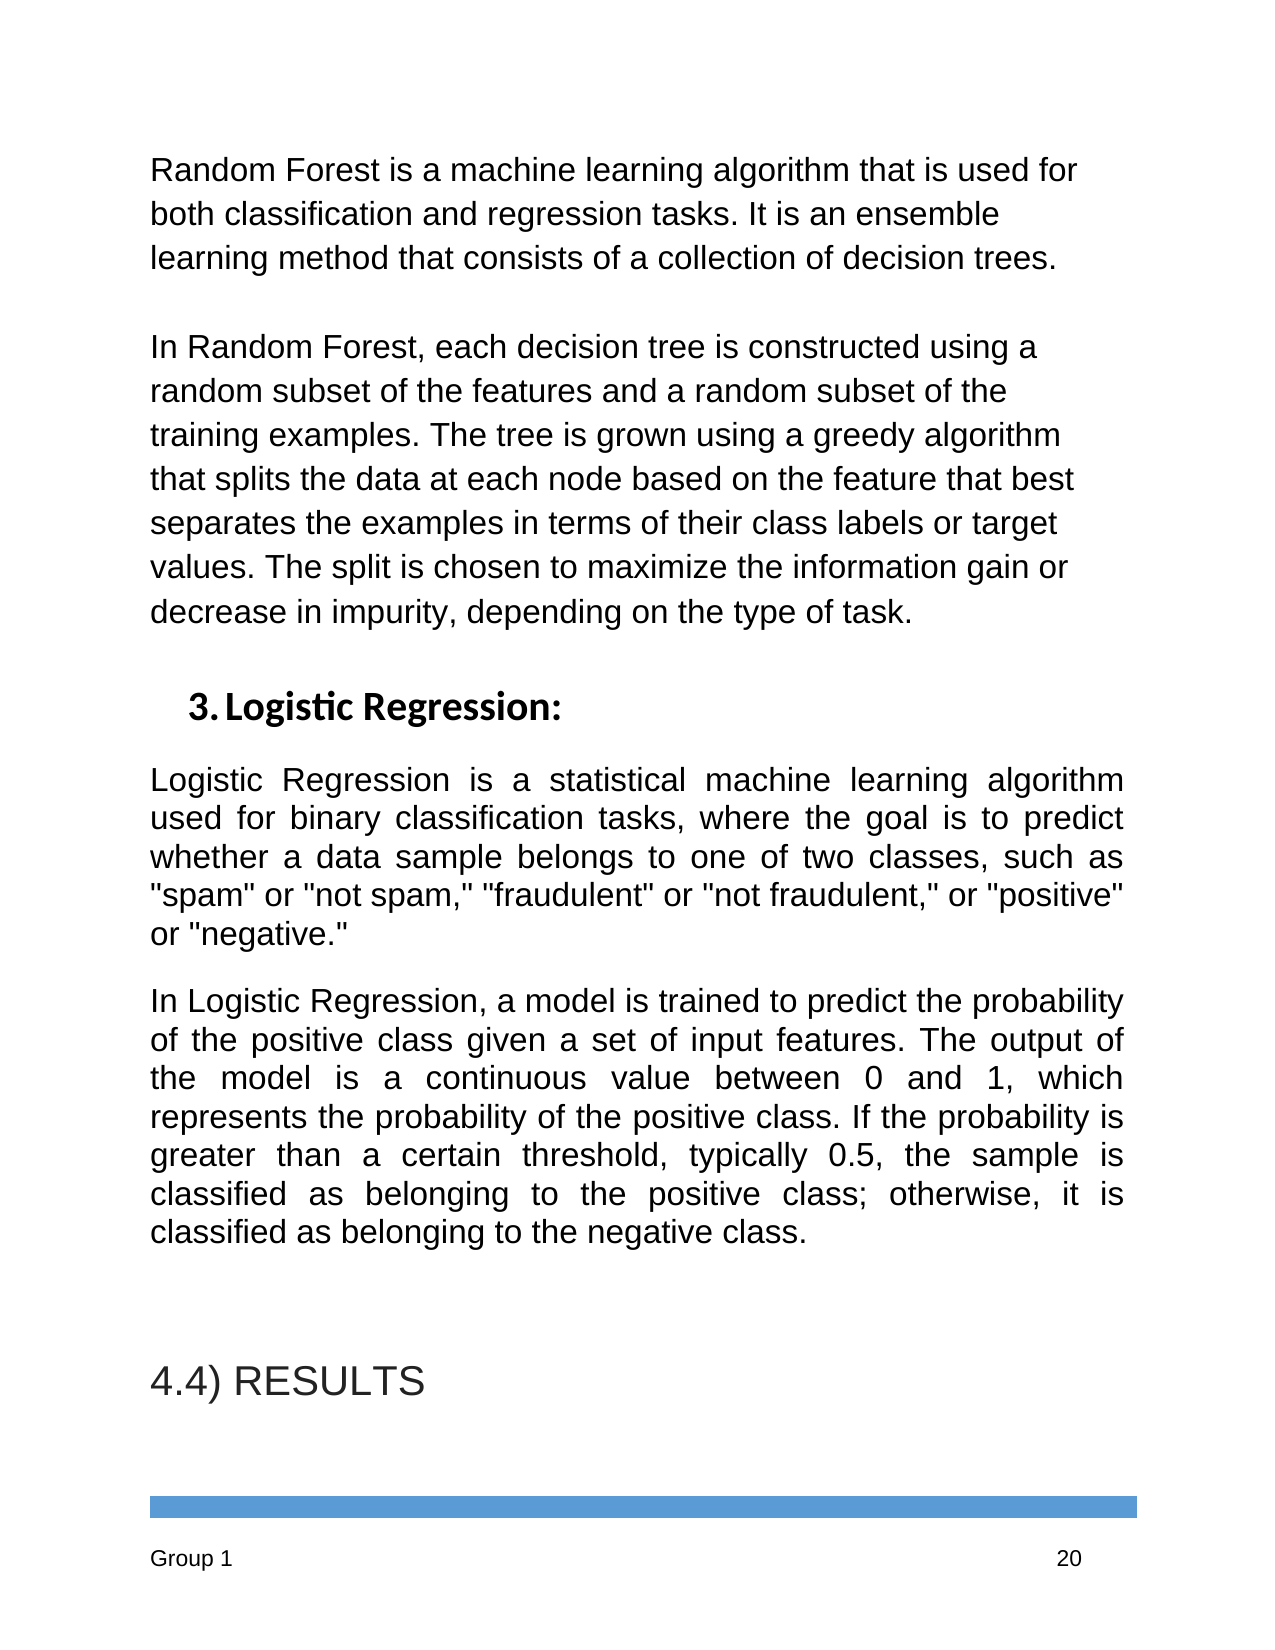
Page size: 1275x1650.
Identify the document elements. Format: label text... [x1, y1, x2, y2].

text In Random Forest, each decision tree is constructed using a random subset of the features and a random subset of the training examples. The tree is grown using a greedy algorithm that splits the data at each node based on the feature that best separates the examples in terms of their class labels or target values. The split is chosen to maximize the information gain or decrease in impurity, depending on the type of task. [150, 327, 1125, 630]
text 4.4) RESULTS [150, 1357, 1125, 1404]
text Logistic Regression is a statistical machine learning algorithm used for binary classification tasks, where the goal is to predict whether a data sample belongs to one of two classes, such as "spam" or "not spam," "fraudulent" or "not fraudulent," or "positive" or "negative." [150, 760, 1125, 952]
text Random Forest is a machine learning algorithm that is used for both classification and regression tasks. It is an ensemble learning method that consists of a collection of decision trees. [150, 150, 1125, 277]
text In Logistic Regression, a model is trained to predict the probability of the positive class given a set of input features. The output of the model is a continuous value between 0 and 1, which represents the probability of the positive class. If the probability is greater than a certain threshold, typically 0.5, the sample is classified as belonging to the positive class; otherwise, it is classified as belonging to the negative class. [150, 981, 1125, 1250]
list Logistic Regression: [187, 680, 1125, 731]
